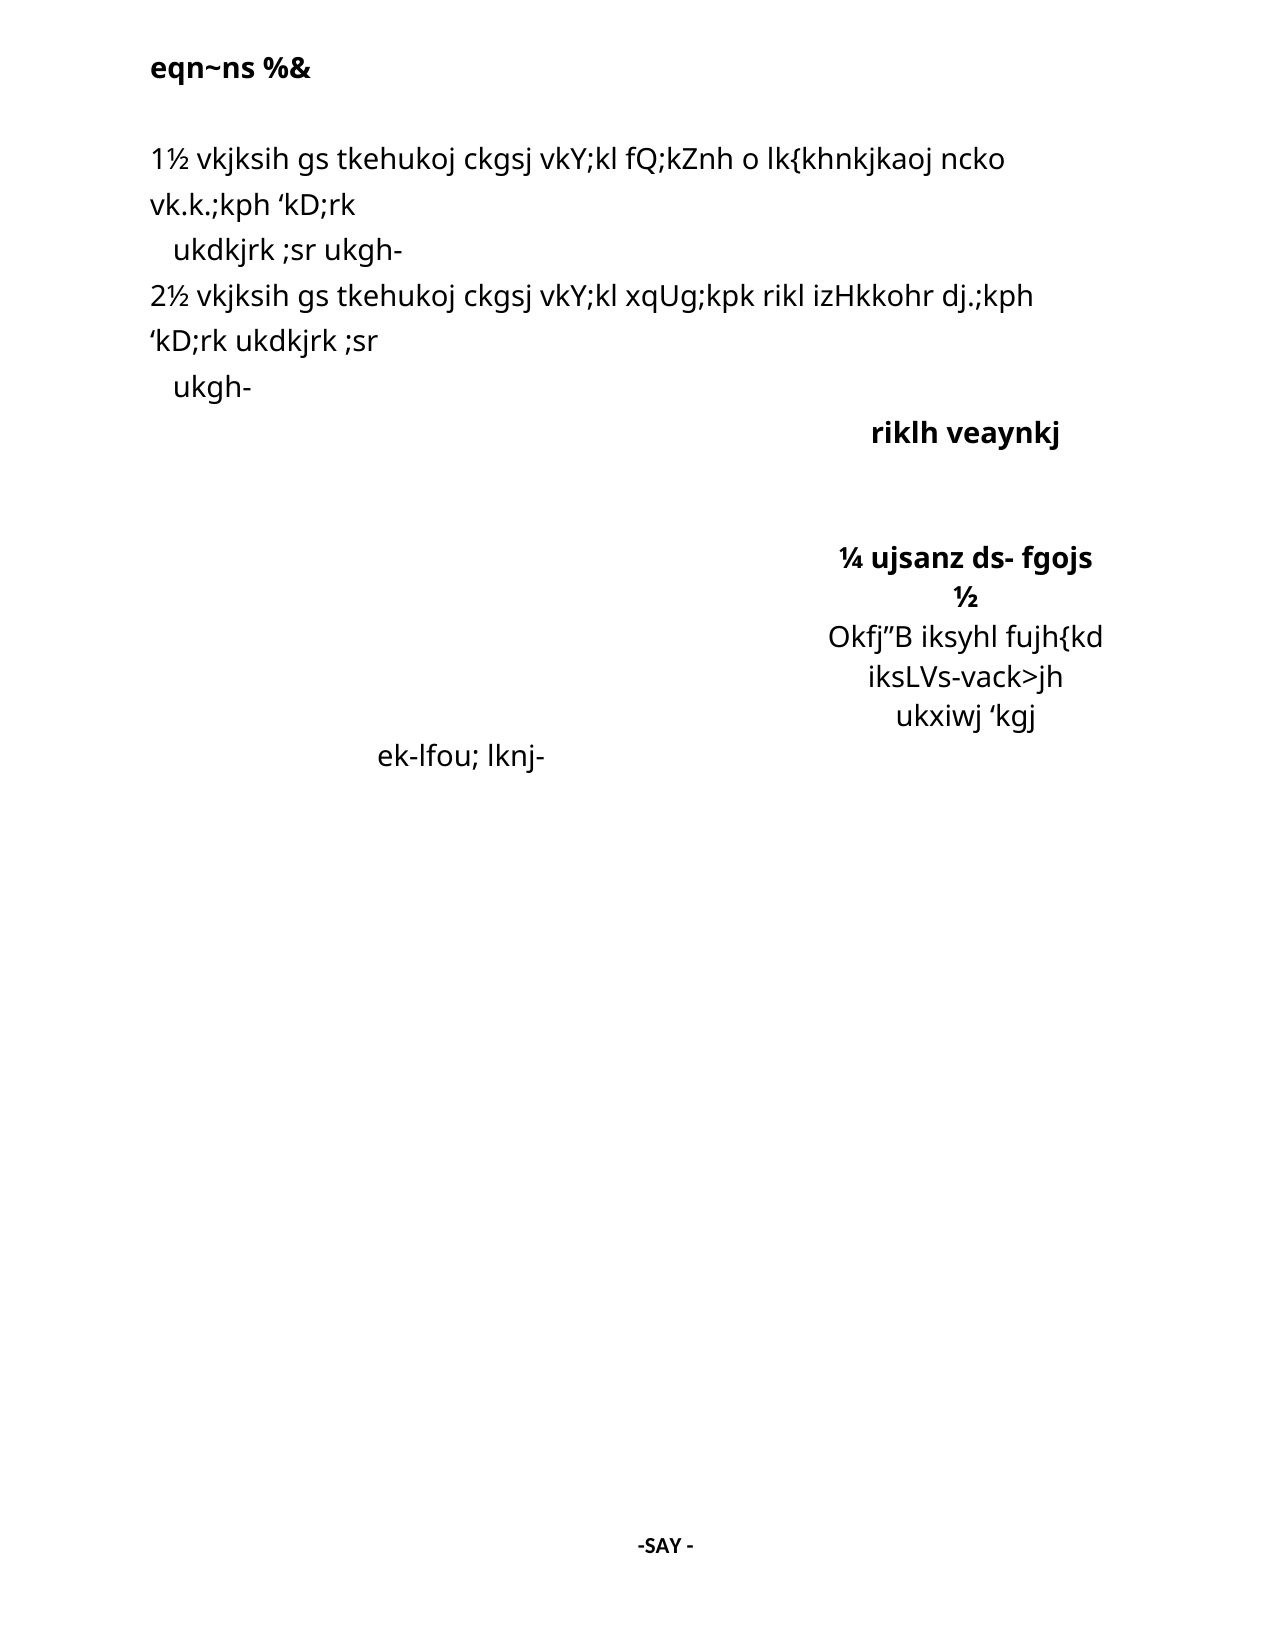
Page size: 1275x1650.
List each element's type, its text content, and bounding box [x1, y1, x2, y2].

text ek-lfou; lknj- [150, 735, 1106, 775]
list -SAY - [225, 1532, 1106, 1559]
text Okfj”B iksyhl fujh{kd [825, 616, 1106, 656]
text ukdkjrk ;sr ukgh- [150, 229, 1106, 269]
text 2½ vkjksih gs tkehukoj ckgsj vkY;kl xqUg;kpk rikl izHkkohr dj.;kph ‘kD;rk ukdkjrk ;sr [150, 275, 1106, 360]
text 1½ vkjksih gs tkehukoj ckgsj vkY;kl fQ;kZnh o lk{khnkjkaoj ncko vk.k.;kph ‘kD;rk [150, 138, 1106, 223]
text ¼ ujsanz ds- fgojs ½ [825, 537, 1106, 616]
text ukgh- [150, 366, 1106, 406]
text iksLVs-vack>jh ukxiwj ‘kgj [825, 656, 1106, 735]
text eqn~ns %& [150, 47, 1106, 87]
text riklh veaynkj [825, 412, 1106, 452]
